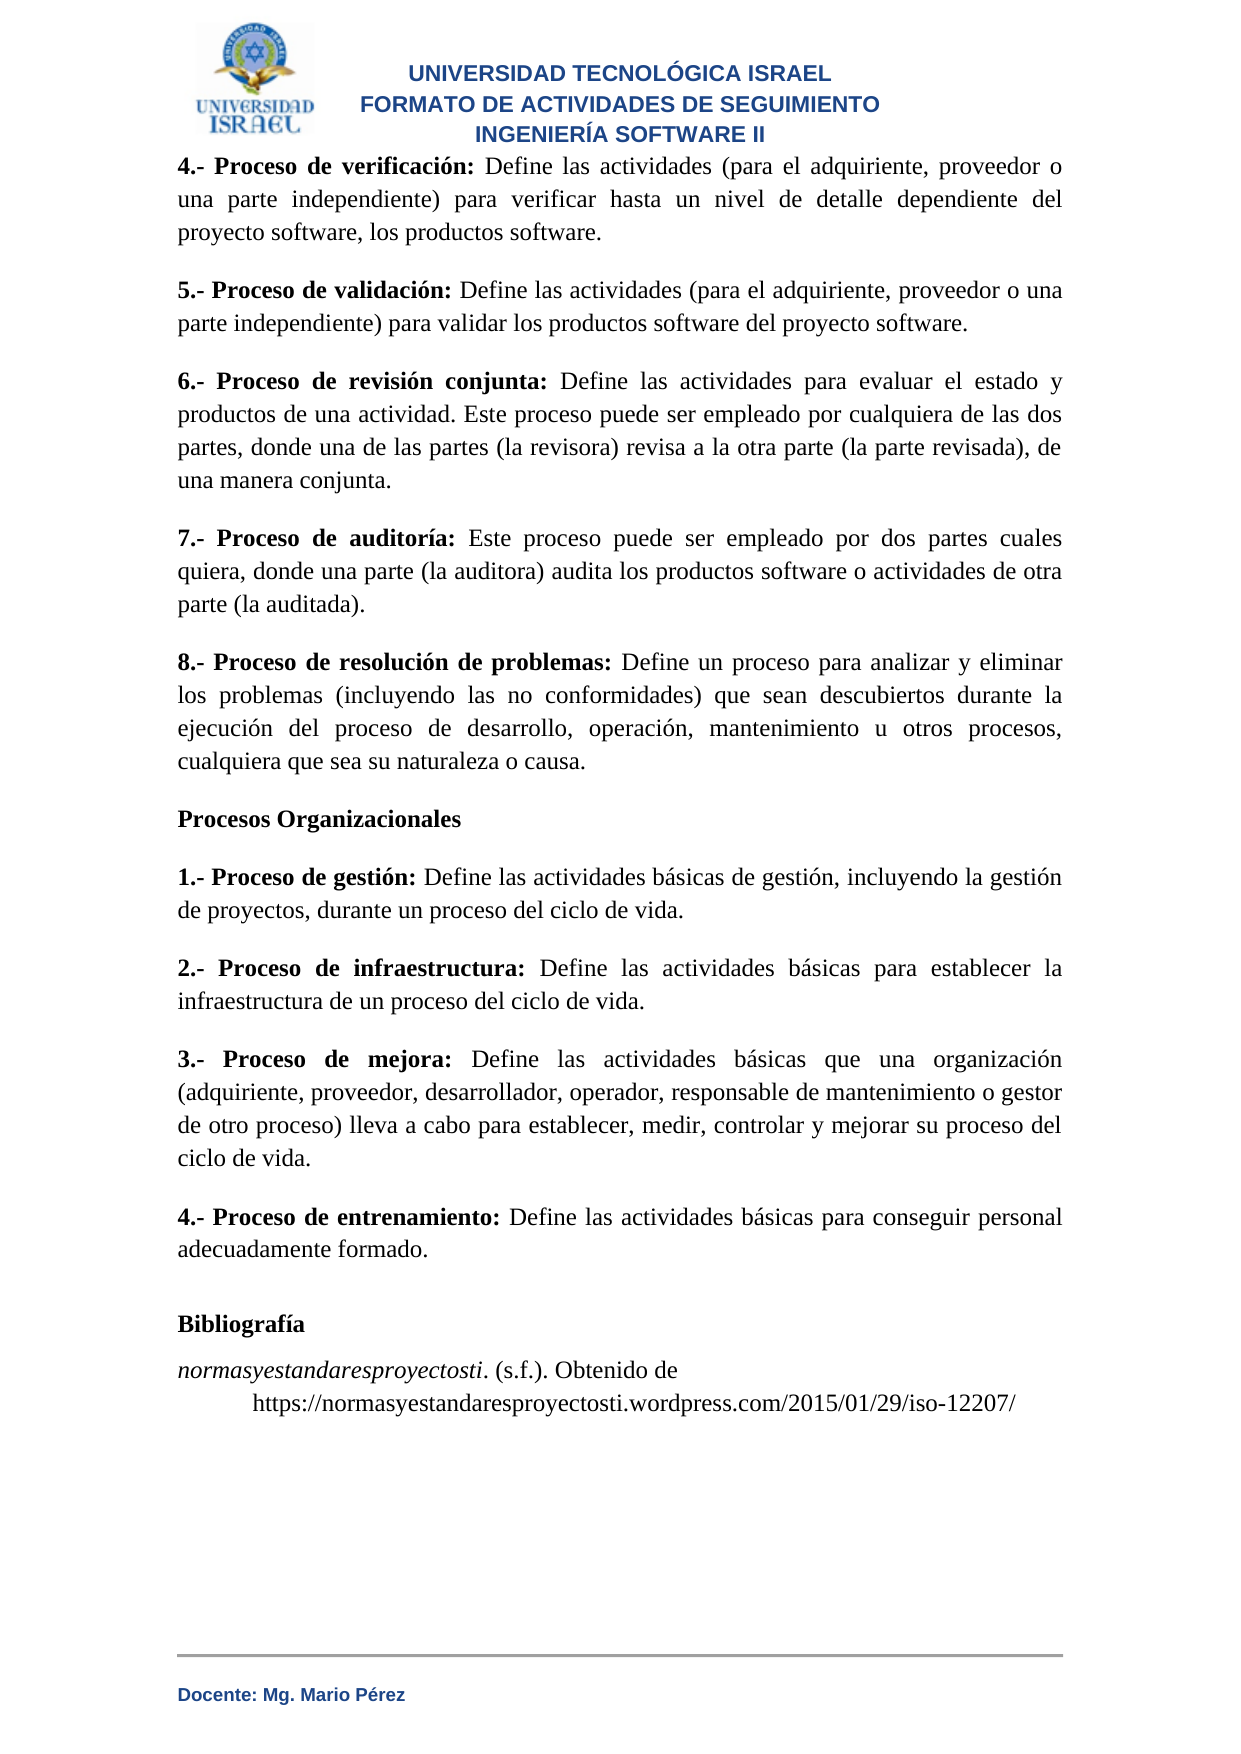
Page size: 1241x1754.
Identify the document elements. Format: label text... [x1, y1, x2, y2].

text 4.- Proceso de entrenamiento: Define las actividades básicas para conseguir personal adecuadamente formado. [177, 1202, 1063, 1263]
text 4.- Proceso de verificación: Define las actividades (para el adquiriente, proveedor o una parte independiente) para verificar hasta un nivel de detalle dependiente del proyecto software, los productos software. [177, 151, 1063, 246]
text 7.- Proceso de auditoría: Este proceso puede ser empleado por dos partes cuales quiera, donde una parte (la auditora) audita los productos software o actividades de otra parte (la auditada). [177, 523, 1063, 618]
text 6.- Proceso de revisión conjunta: Define las actividades para evaluar el estado y productos de una actividad. Este proceso puede ser empleado por cualquiera de las dos partes, donde una de las partes (la revisora) revisa a la otra parte (la parte revisada), de una manera conjunta. [177, 366, 1063, 494]
text 1.- Proceso de gestión: Define las actividades básicas de gestión, incluyendo la gestión de proyectos, durante un proceso del ciclo de vida. [177, 862, 1063, 924]
text 3.- Proceso de mejora: Define las actividades básicas que una organización (adquiriente, proveedor, desarrollador, operador, responsable de mantenimiento o gestor de otro proceso) lleva a cabo para establecer, medir, controlar y mejorar su proceso del ciclo de vida. [177, 1044, 1063, 1172]
text 2.- Proceso de infraestructura: Define las actividades básicas para establecer la infraestructura de un proceso del ciclo de vida. [177, 953, 1063, 1015]
text 5.- Proceso de validación: Define las actividades (para el adquiriente, proveedor o una parte independiente) para validar los productos software del proyecto software. [177, 275, 1063, 337]
picture [176, 12, 333, 136]
text Procesos Organizacionales [177, 804, 1063, 833]
text 8.- Proceso de resolución de problemas: Define un proceso para analizar y eliminar los problemas (incluyendo las no conformidades) que sean descubiertos durante la ejecución del proceso de desarrollo, operación, mantenimiento u otros procesos, cualquiera que sea su naturaleza o causa. [177, 647, 1063, 775]
